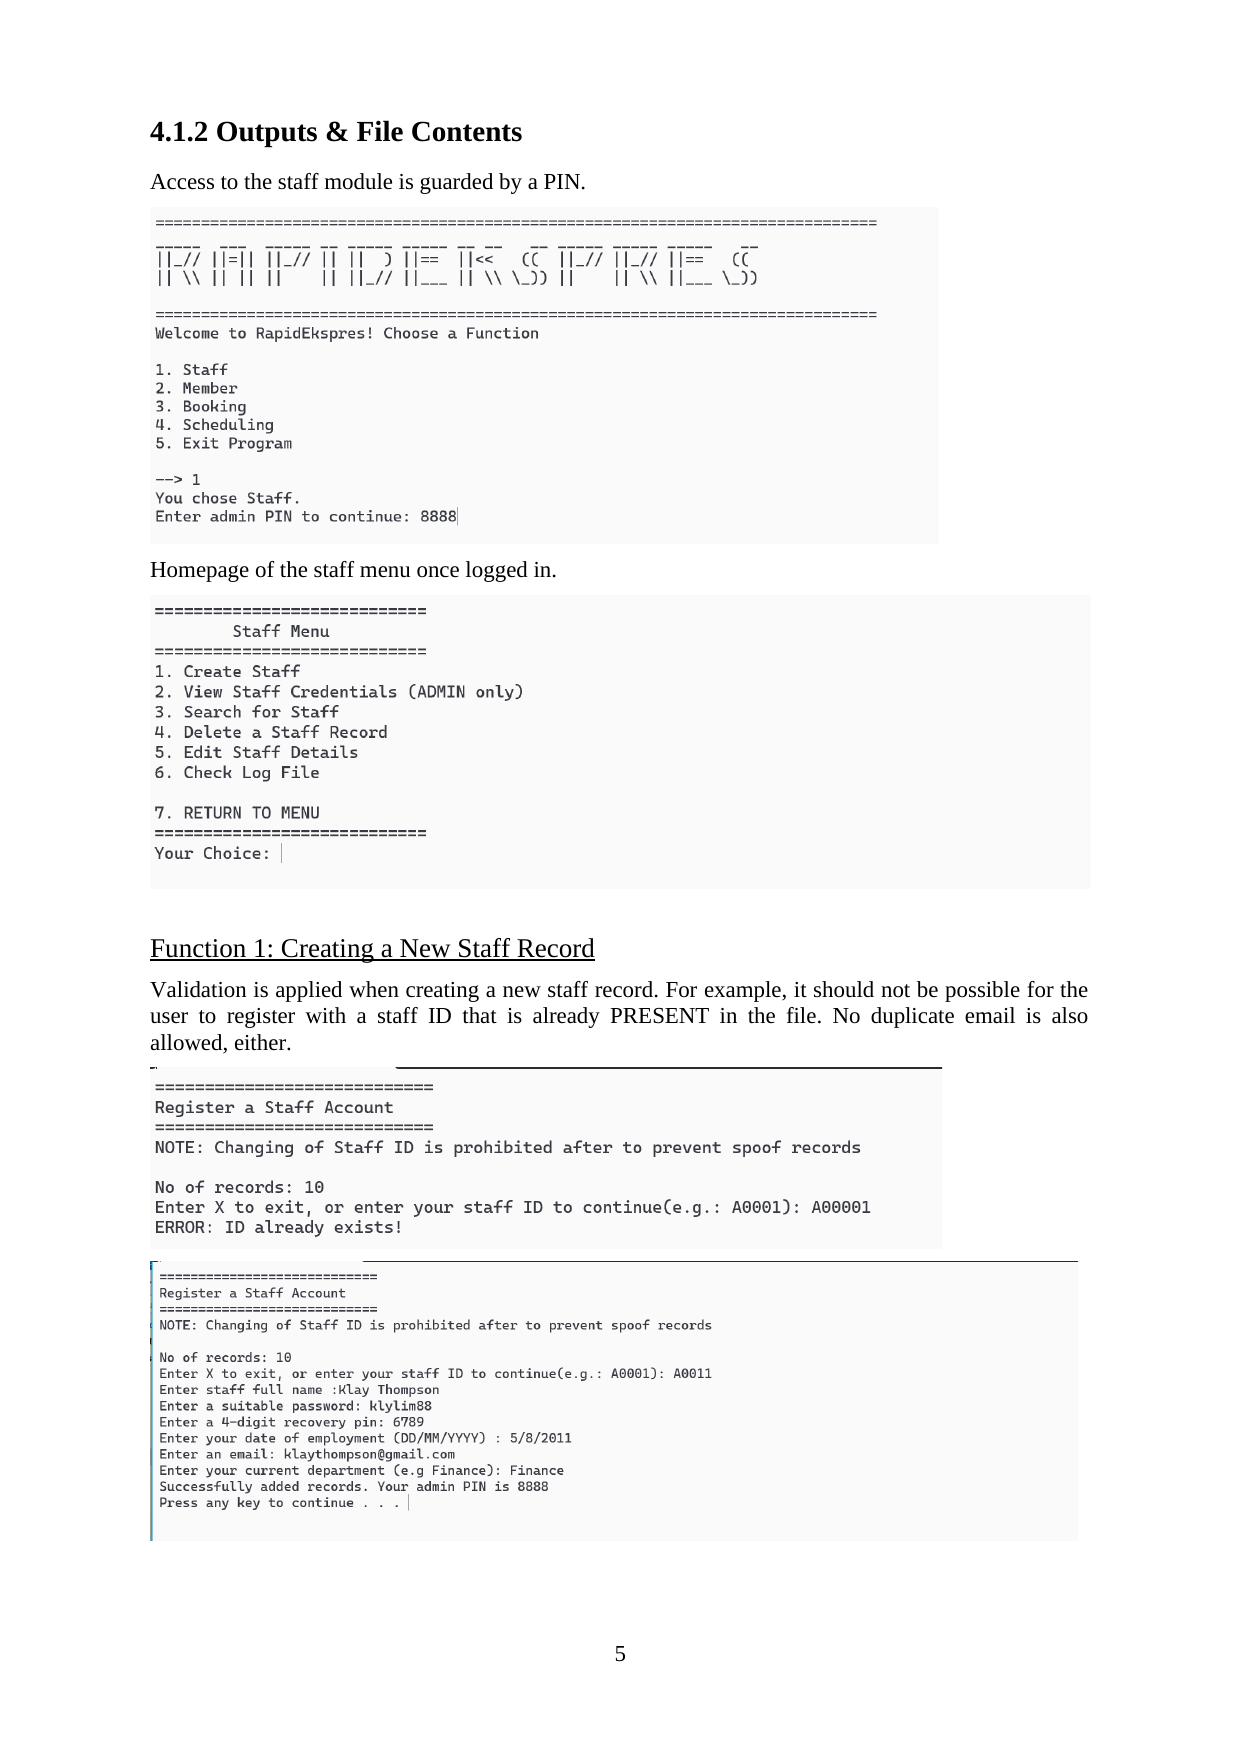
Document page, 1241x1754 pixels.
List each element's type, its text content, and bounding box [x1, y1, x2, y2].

picture [150, 1261, 1079, 1541]
picture [150, 1067, 943, 1249]
subtitle Function 1: Creating a New Staff Record [150, 932, 1090, 963]
subtitle 4.1.2 Outputs & File Contents [150, 114, 1090, 147]
text Homepage of the staff menu once logged in. [150, 556, 1090, 582]
picture [150, 595, 1091, 889]
text Validation is applied when creating a new staff record. For example, it should not be possible for the user to register with a staff ID that is already PRESENT in the file. No duplicate email is also allowed, either. [150, 976, 1090, 1055]
text Access to the staff module is guarded by a PIN. [150, 168, 1090, 194]
picture [150, 207, 939, 544]
